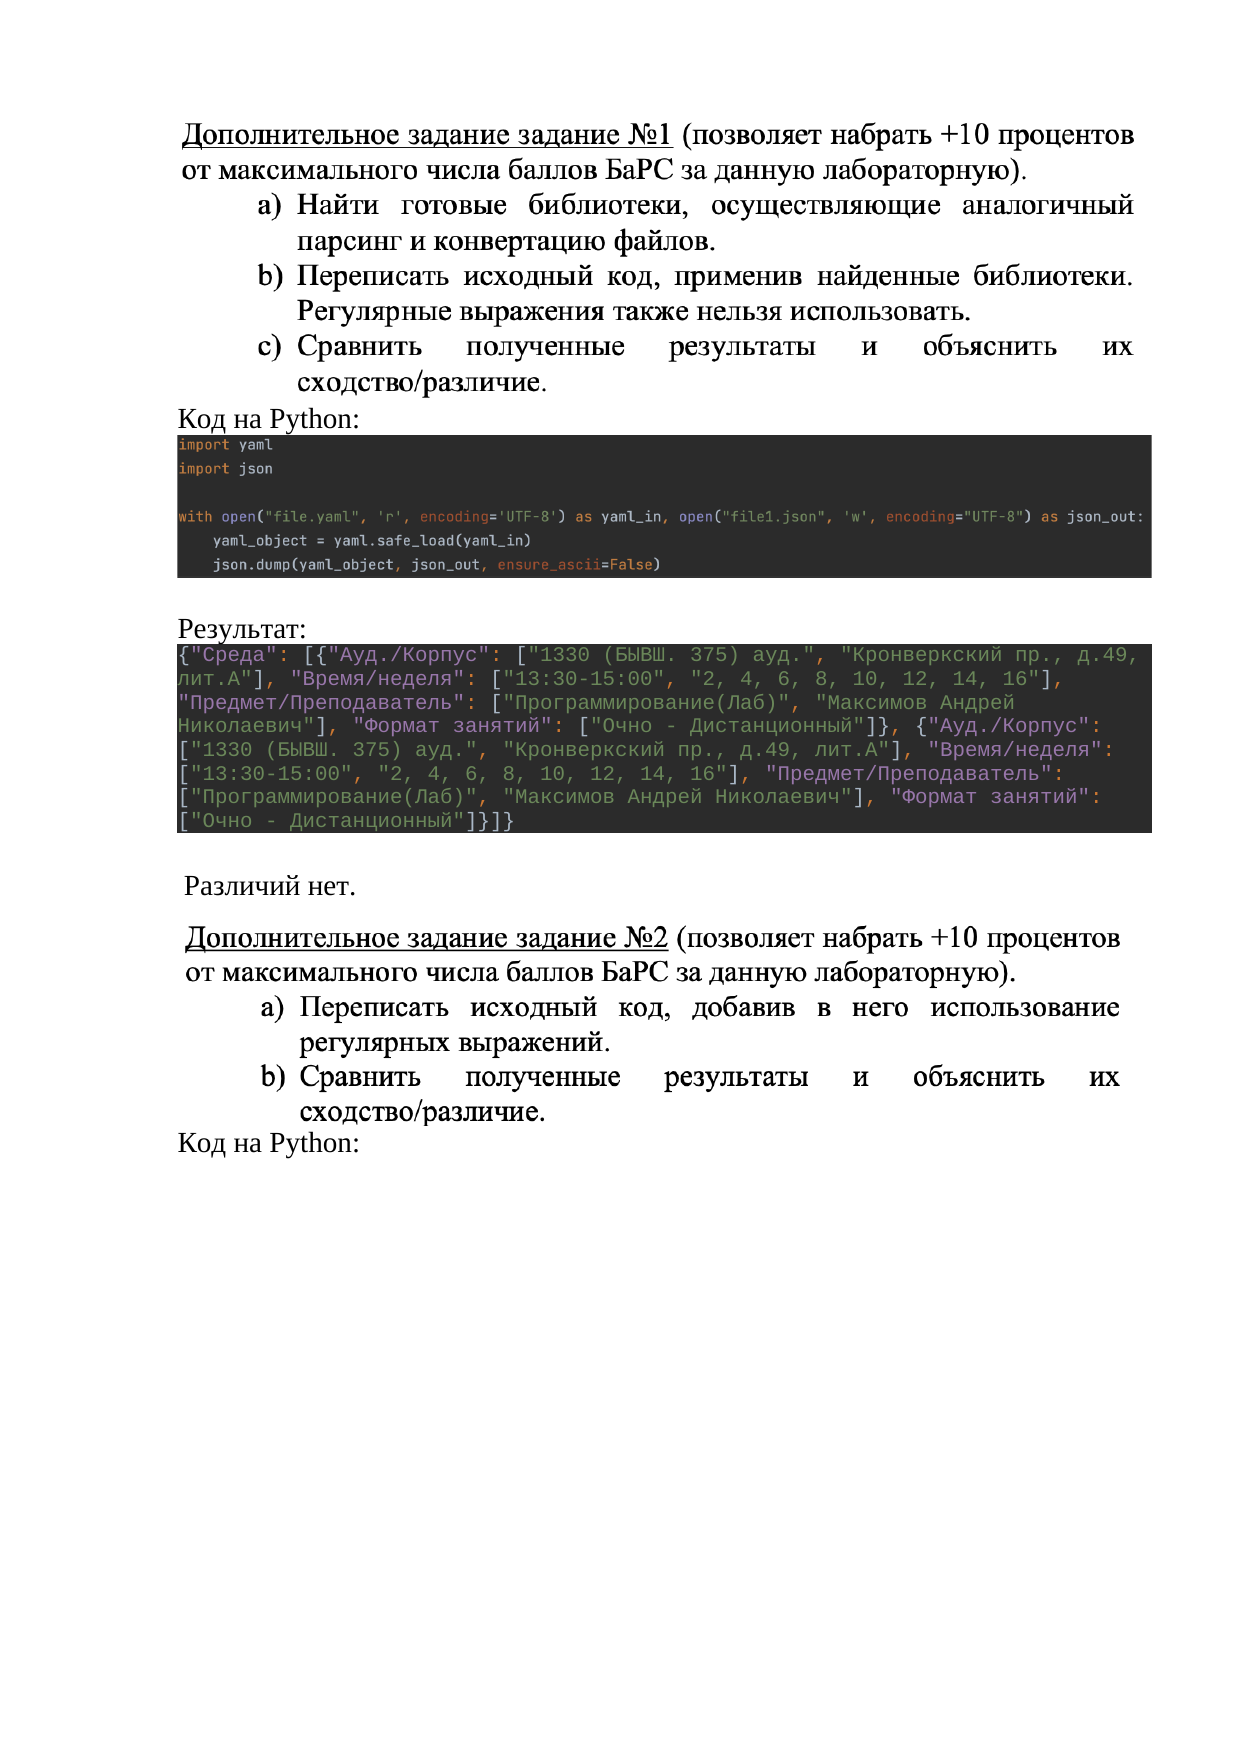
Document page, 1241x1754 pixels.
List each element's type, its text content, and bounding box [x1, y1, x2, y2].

text Код на Python: [177, 1126, 1152, 1159]
text {"Среда": [{"Ауд./Корпус": ["1330 (БЫВШ. 375) ауд.", "Кронверкский пр., д.49, лит.А"], "Время/неделя": ["13:30-15:00", "2, 4, 6, 8, 10, 12, 14, 16"], "Предмет/Преподаватель": ["Программирование(Лаб)", "Максимов Андрей Николаевич"], "Формат занятий": ["Очно - Дистанционный"]}, {"Ауд./Корпус": ["1330 (БЫВШ. 375) ауд.", "Кронверкский пр., д.49, лит.А"], "Время/неделя": ["13:30-15:00", "2, 4, 6, 8, 10, 12, 14, 16"], "Предмет/Преподаватель": ["Программирование(Лаб)", "Максимов Андрей Николаевич"], "Формат занятий": ["Очно - Дистанционный"]}]} [177, 644, 1152, 833]
text Код на Python: [177, 402, 1152, 435]
picture [177, 435, 1152, 578]
text Результат: [177, 611, 1152, 644]
picture [181, 922, 1145, 1126]
picture [177, 118, 1152, 402]
text Различий нет. [177, 867, 1152, 903]
